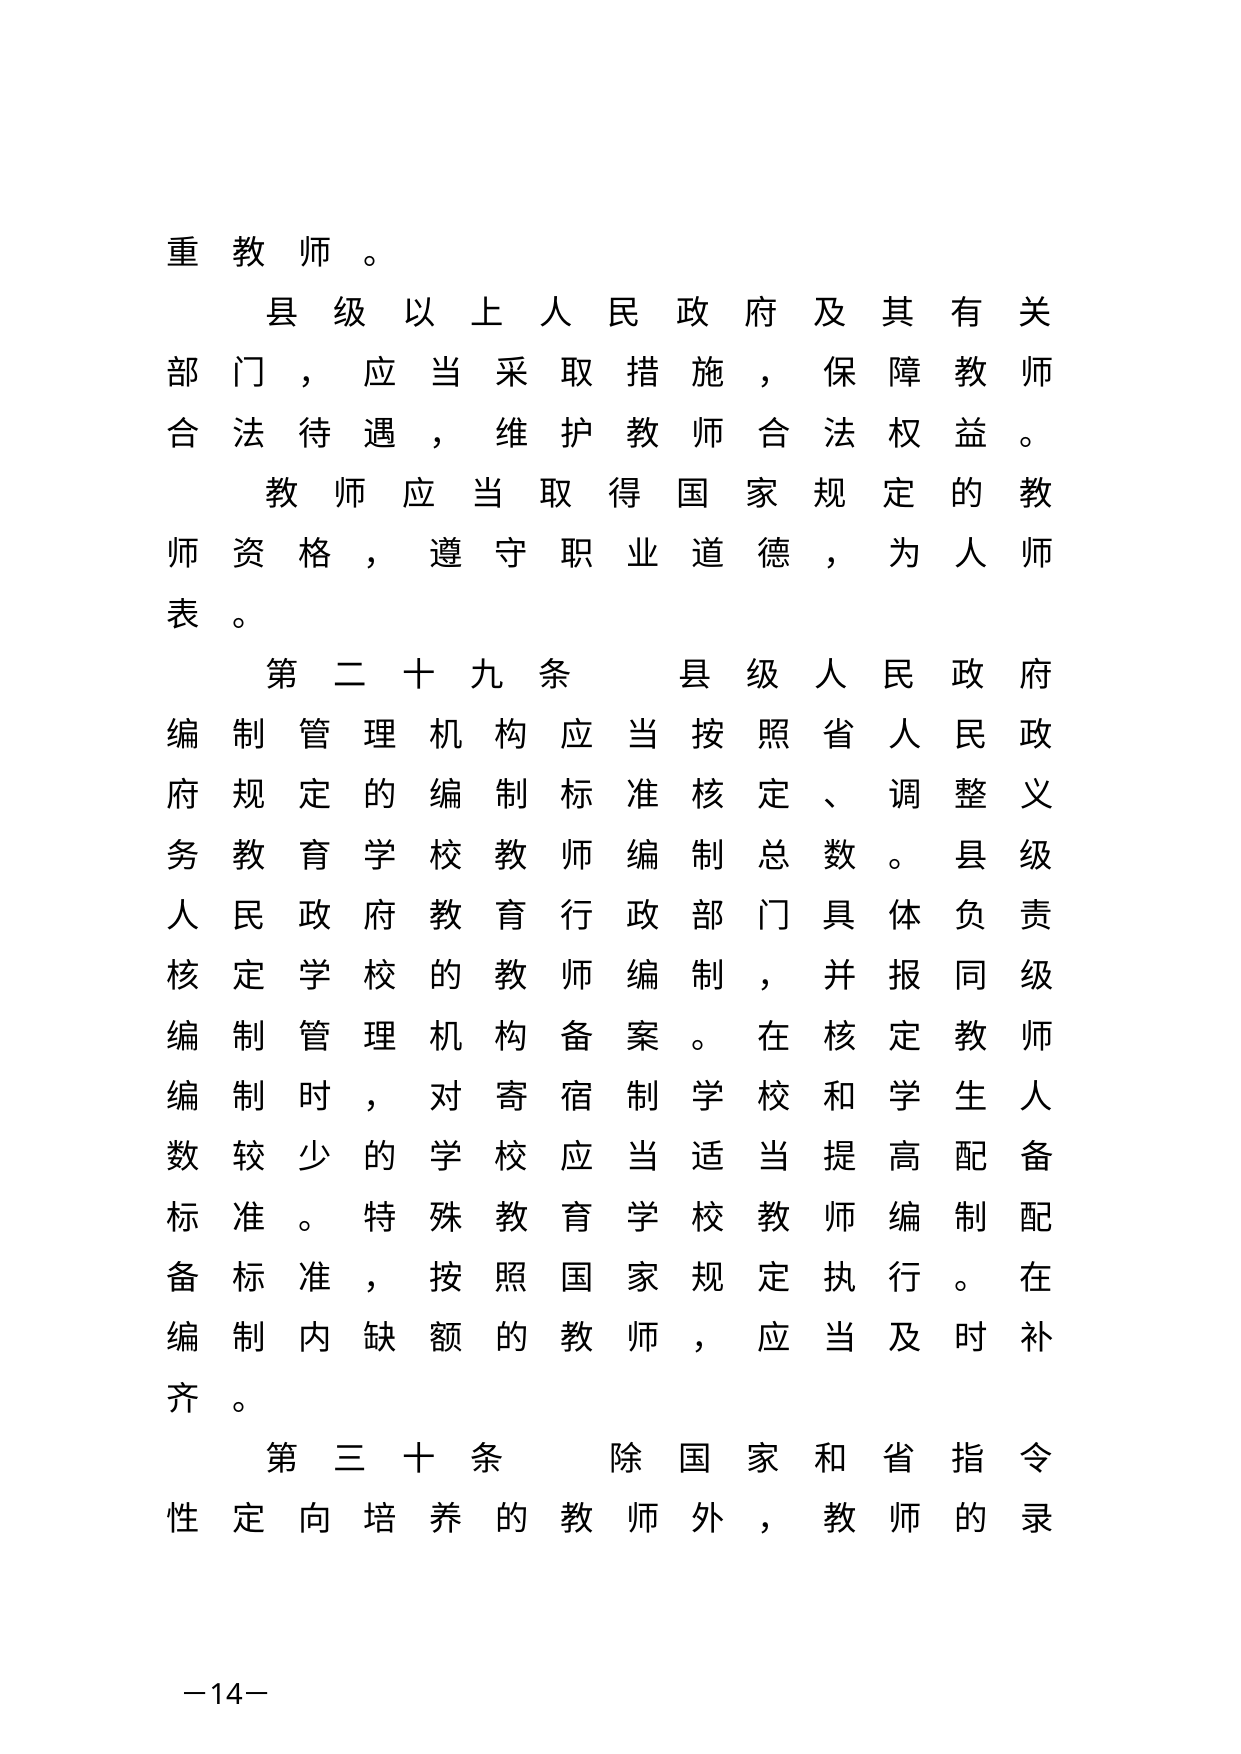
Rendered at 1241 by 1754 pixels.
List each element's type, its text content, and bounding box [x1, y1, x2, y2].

text 教师应当取得国家规定的教师资格，遵守职业道德，为人师表。 [167, 461, 1085, 642]
text 第二十九条 县级人民政府编制管理机构应当按照省人民政府规定的编制标准核定、调整义务教育学校教师编制总数。县级人民政府教育行政部门具体负责核定学校的教师编制，并报同级编制管理机构备案。在核定教师编制时，对寄宿制学校和学生人数较少的学校应当适当提高配备标准。特殊教育学校教师编制配备标准，按照国家规定执行。在编制内缺额的教师，应当及时补齐。 [167, 642, 1085, 1426]
text 县级以上人民政府及其有关部门，应当采取措施，保障教师合法待遇，维护教师合法权益。 [167, 280, 1085, 461]
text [167, 1426, 1085, 1546]
text 第二十八条 全社会应当尊重教师。 [167, 219, 1085, 280]
